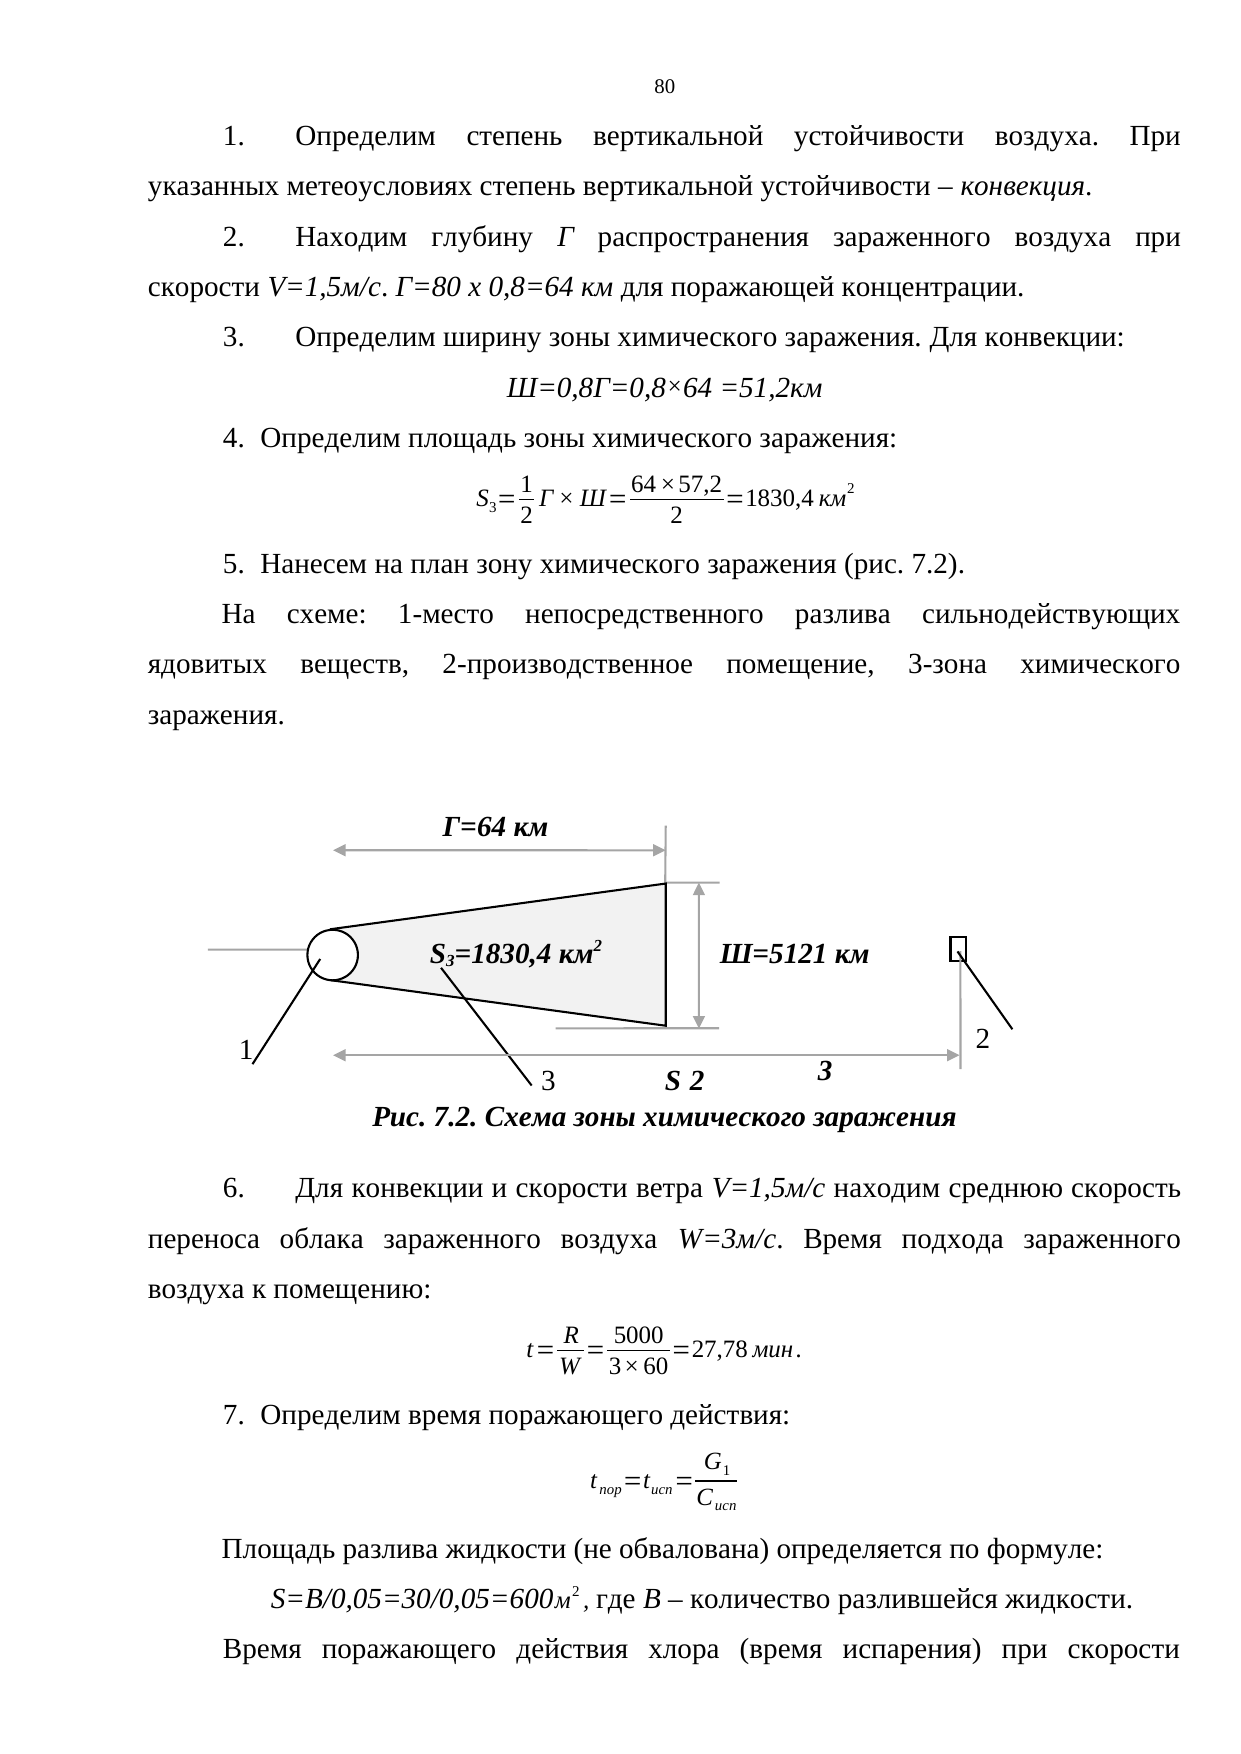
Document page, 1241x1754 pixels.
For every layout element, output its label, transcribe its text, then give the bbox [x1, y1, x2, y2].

text Площадь разлива жидкости (не обвалована) определяется по формуле: [148, 1531, 1181, 1564]
text S=B/0,05=30/0,05=600 где В – количество разлившейся жидкости. [148, 1581, 1181, 1614]
list Определим время поражающего действия: [223, 1397, 1181, 1431]
text На схеме: 1-место непосредственного разлива сильнодействующих ядовитых веществ, 2-производственное помещение, 3-зона химического заражения. [148, 596, 1181, 731]
text Время поражающего действия хлора (время испарения) при скорости ветра 1,5м/с равно 1,3 часа. [148, 1631, 1181, 1665]
text Ш=0,8Г=0,864 =51,2км [148, 370, 1181, 403]
text Рис. 7.2. Схема зоны химического заражения [148, 1099, 1181, 1133]
list Определим площадь зоны химического заражения: [223, 420, 1181, 453]
list Определим степень вертикальной устойчивости воздуха. При указанных метеоусловиях степень вертикальной устойчивости – конвекция. [148, 118, 1181, 202]
list Нанесем на план зону химического заражения (рис. 7.2). [223, 546, 1181, 579]
list Определим ширину зоны химического заражения. Для конвекции: [148, 319, 1181, 353]
list Находим глубину Г распространения зараженного воздуха при скорости V=1,5м/с. Г=80 x 0,8=64 км для поражающей концентрации. [148, 219, 1181, 303]
